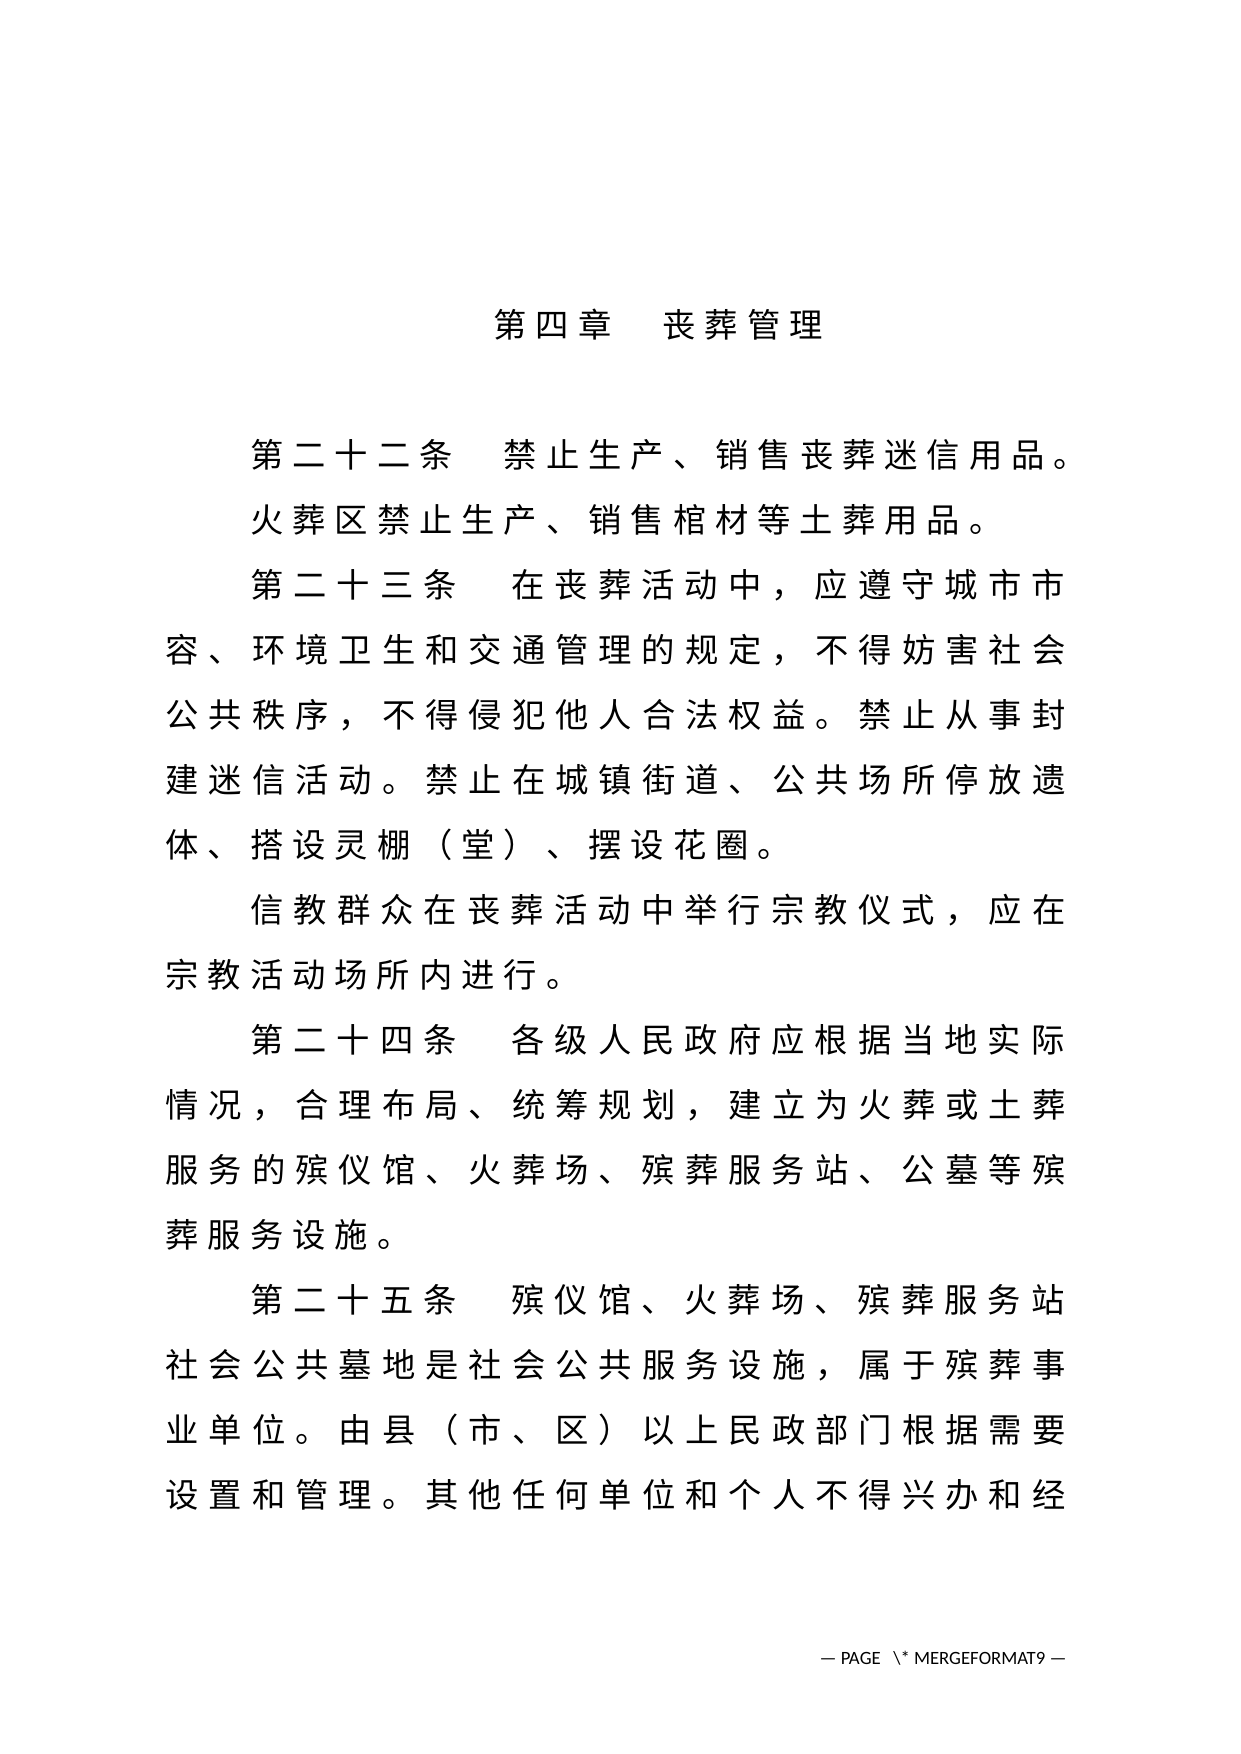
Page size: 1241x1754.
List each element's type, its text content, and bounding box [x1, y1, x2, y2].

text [165, 1266, 1075, 1526]
text 信教群众在丧葬活动中举行宗教仪式，应在宗教活动场所内进行。 [165, 876, 1075, 1006]
text 第二十四条 各级人民政府应根据当地实际情况，合理布局、统筹规划，建立为火葬或土葬服务的殡仪馆、火葬场、殡葬服务站、公墓等殡葬服务设施。 [165, 1006, 1075, 1266]
text 火葬区禁止生产、销售棺材等土葬用品。 [165, 486, 1075, 551]
text 第四章 丧葬管理 [165, 291, 1075, 356]
text 第二十三条 在丧葬活动中，应遵守城市市容、环境卫生和交通管理的规定，不得妨害社会公共秩序，不得侵犯他人合法权益。禁止从事封建迷信活动。禁止在城镇街道、公共场所停放遗体、搭设灵棚（堂）、摆设花圈。 [165, 551, 1075, 876]
text 第二十二条 禁止生产、销售丧葬迷信用品。 [165, 421, 1075, 486]
